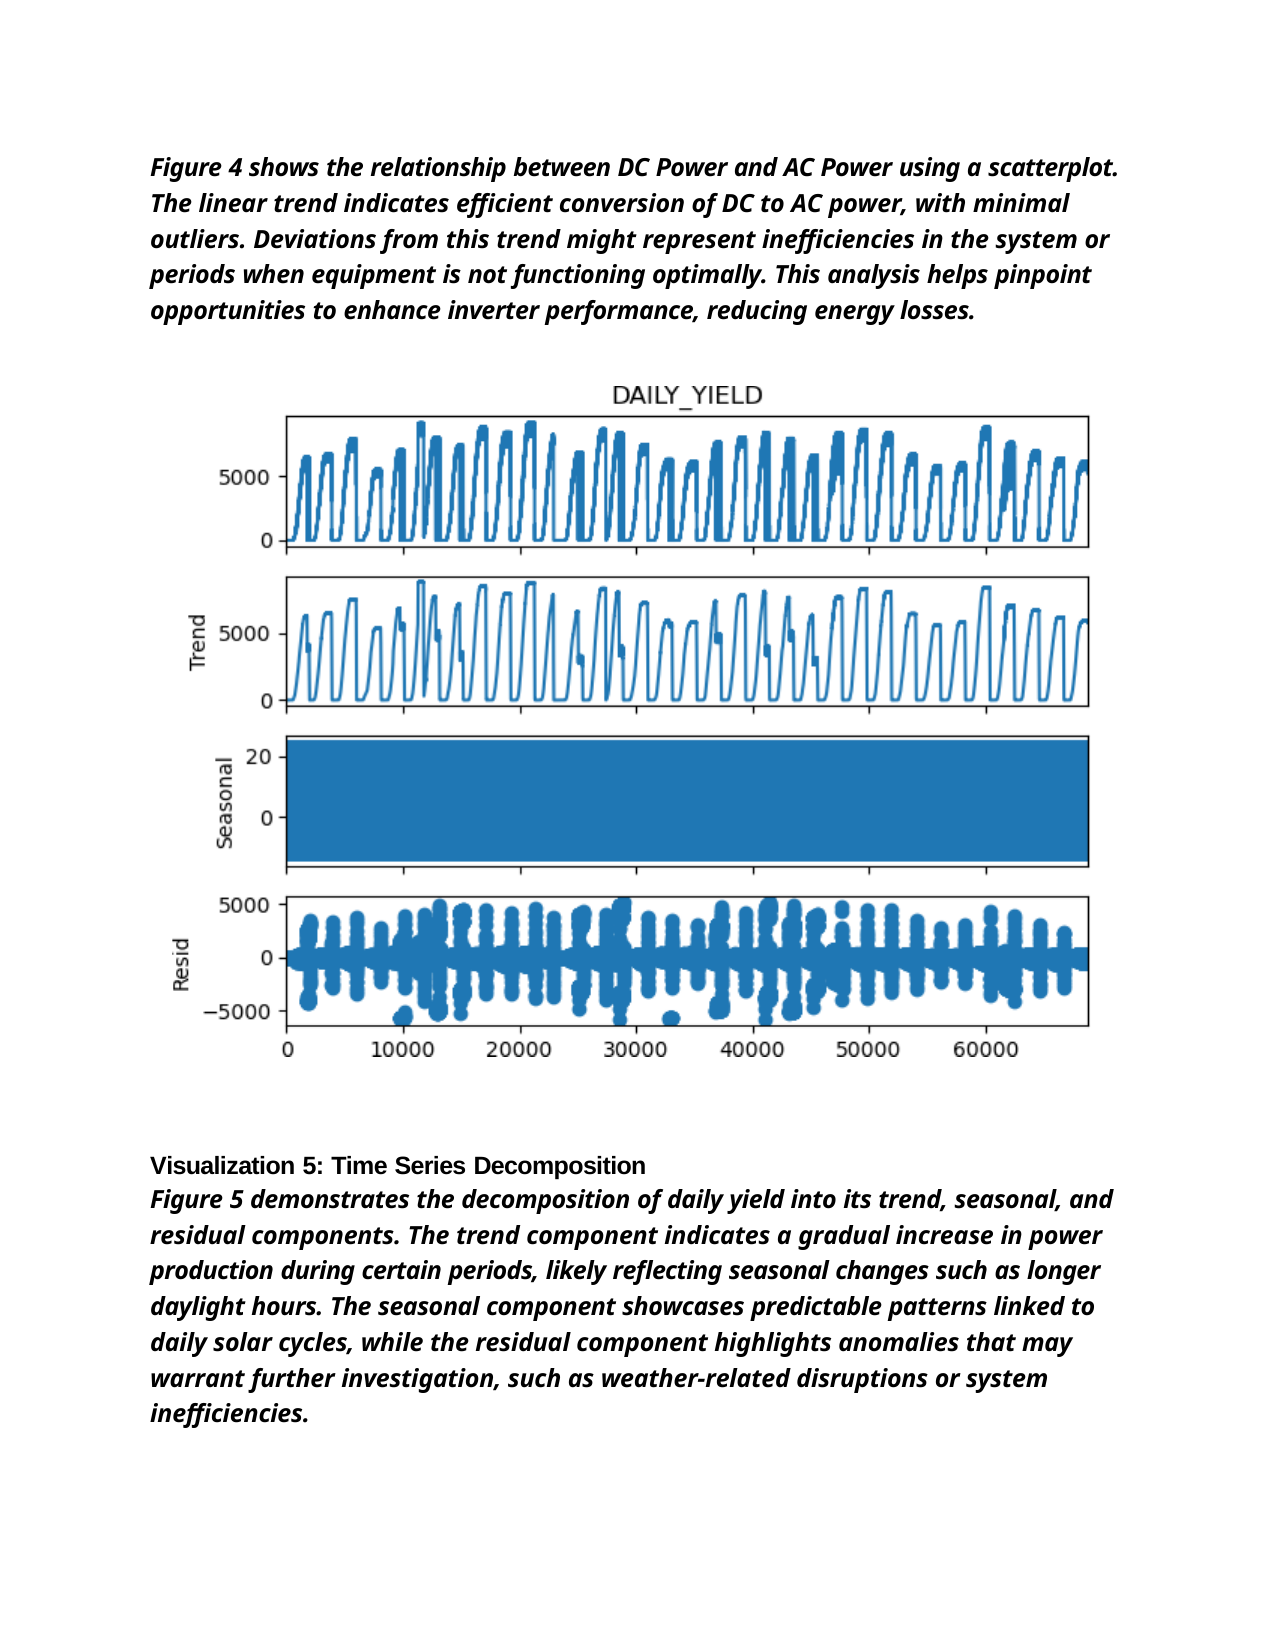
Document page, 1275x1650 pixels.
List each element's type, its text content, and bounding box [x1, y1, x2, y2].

picture [172, 386, 1091, 1057]
text Figure 5 demonstrates the decomposition of daily yield into its trend, seasonal, and residual components. The trend component indicates a gradual increase in power production during certain periods, likely reflecting seasonal changes such as longer daylight hours. The seasonal component showcases predictable patterns linked to daily solar cycles, while the residual component highlights anomalies that may warrant further investigation, such as weather-related disruptions or system inefficiencies. [150, 1182, 1135, 1430]
subtitle Visualization 5: Time Series Decomposition [150, 1151, 1135, 1180]
text Figure 4 shows the relationship between DC Power and AC Power using a scatterplot. The linear trend indicates efficient conversion of DC to AC power, with minimal outliers. Deviations from this trend might represent inefficiencies in the system or periods when equipment is not functioning optimally. This analysis helps pinpoint opportunities to enhance inverter performance, reducing energy losses. [150, 150, 1133, 327]
